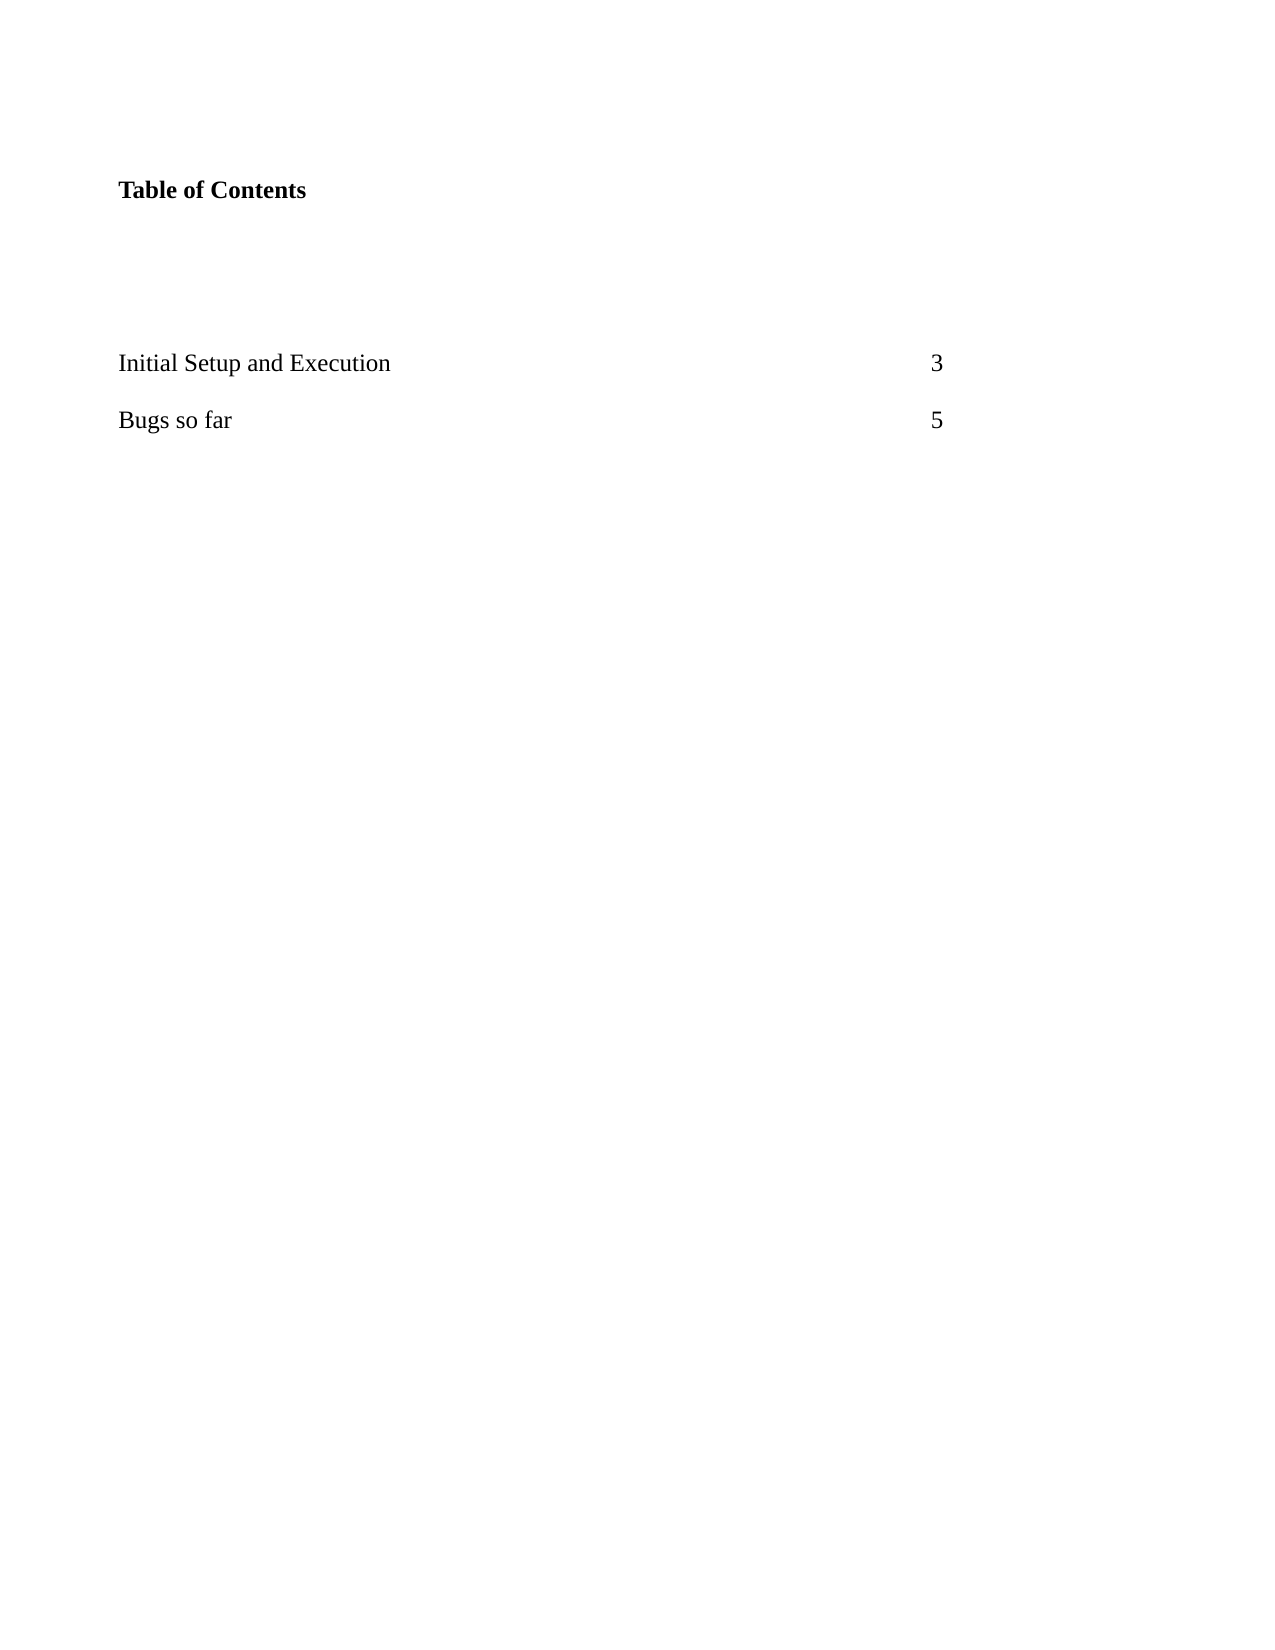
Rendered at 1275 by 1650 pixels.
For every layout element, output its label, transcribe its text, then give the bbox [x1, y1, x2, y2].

text Table of Contents [118, 176, 1157, 204]
text Bugs so far 5 [118, 406, 1157, 434]
text Initial Setup and Execution 3 [118, 348, 1157, 377]
